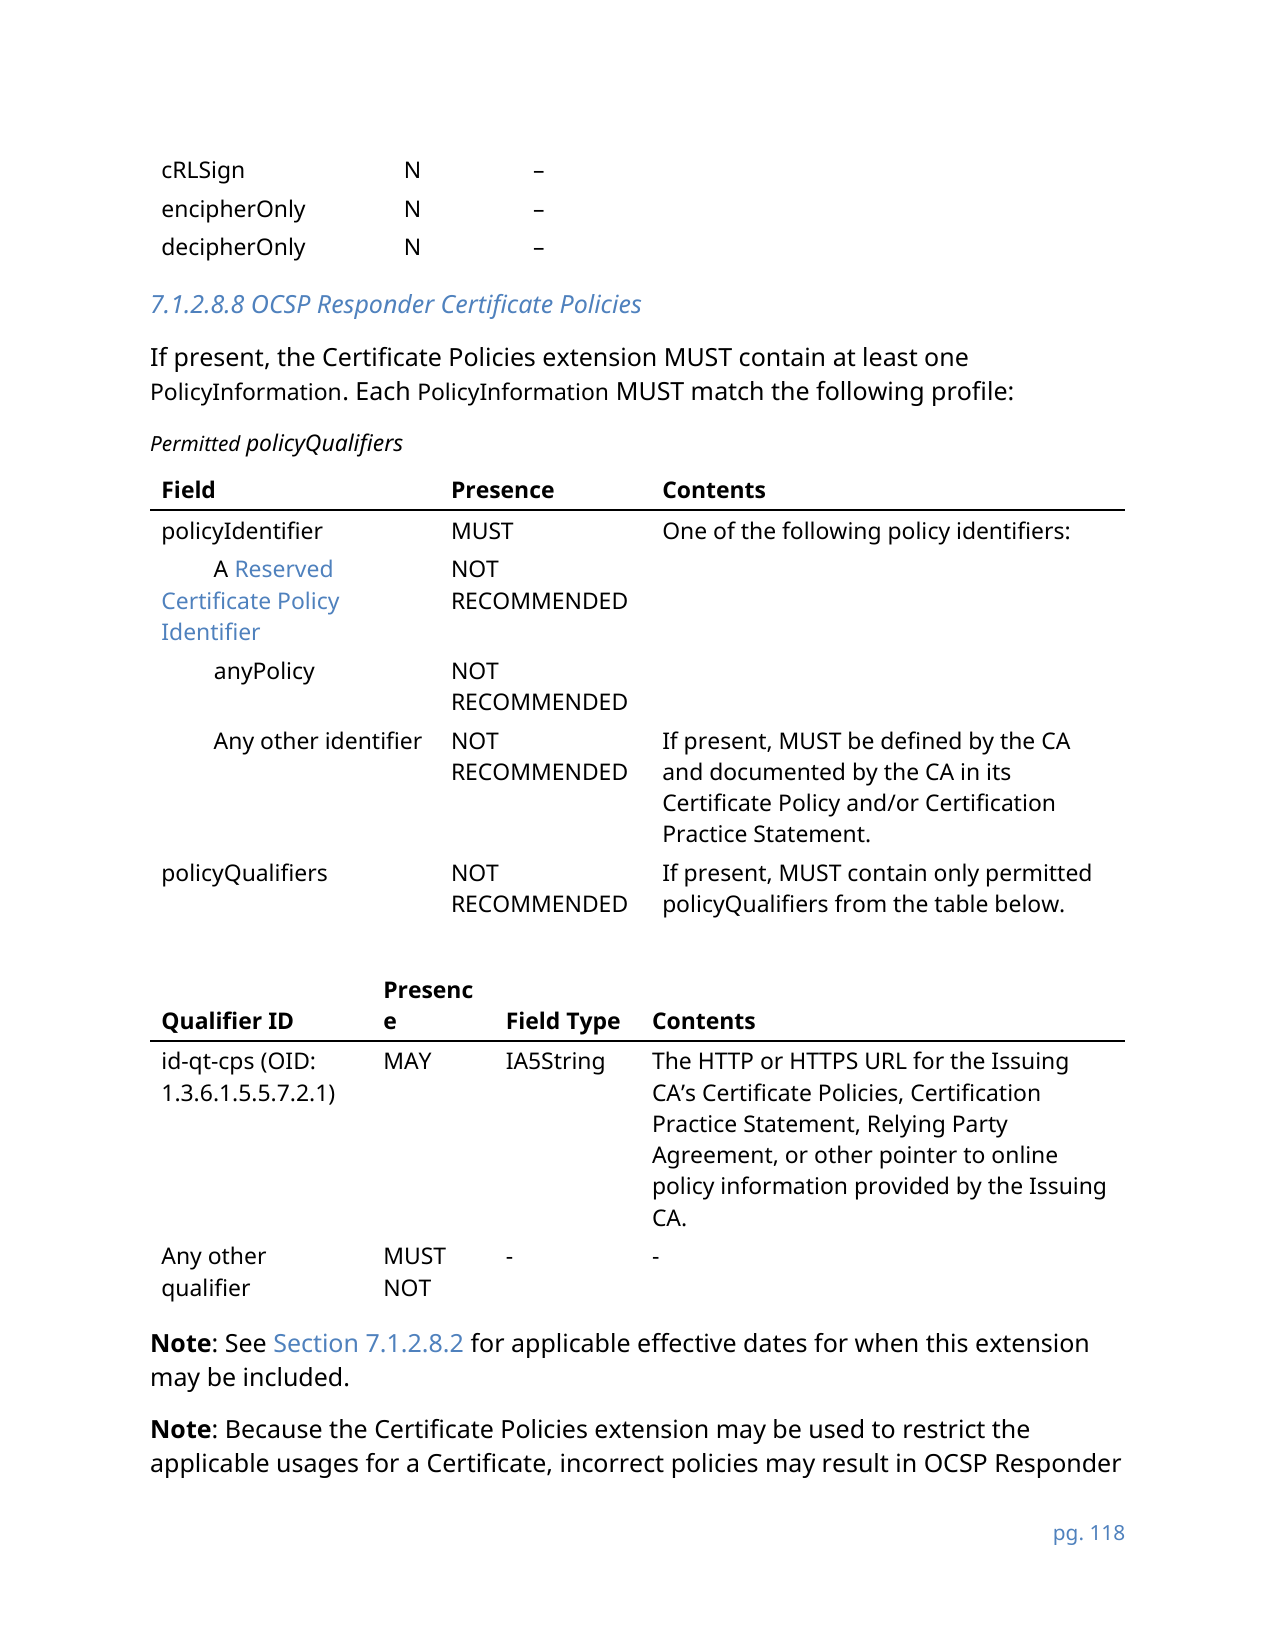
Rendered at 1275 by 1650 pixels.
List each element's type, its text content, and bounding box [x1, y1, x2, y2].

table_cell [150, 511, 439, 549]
text Note: See Section 7.1.2.8.2 for applicable effective dates for when this extension may be included. [150, 1325, 1125, 1393]
subtitle 7.1.2.8.8 OCSP Responder Certificate Policies [150, 287, 1125, 321]
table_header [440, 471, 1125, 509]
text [150, 1412, 1125, 1480]
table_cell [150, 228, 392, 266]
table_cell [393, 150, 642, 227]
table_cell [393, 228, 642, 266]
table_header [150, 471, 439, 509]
text Permitted policyQualifiers [150, 427, 1125, 458]
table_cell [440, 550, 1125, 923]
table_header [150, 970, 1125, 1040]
text If present, the Certificate Policies extension MUST contain at least one PolicyInformation. Each PolicyInformation MUST match the following profile: [150, 340, 1125, 408]
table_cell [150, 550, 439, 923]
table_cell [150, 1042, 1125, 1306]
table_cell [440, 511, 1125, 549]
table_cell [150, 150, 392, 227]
